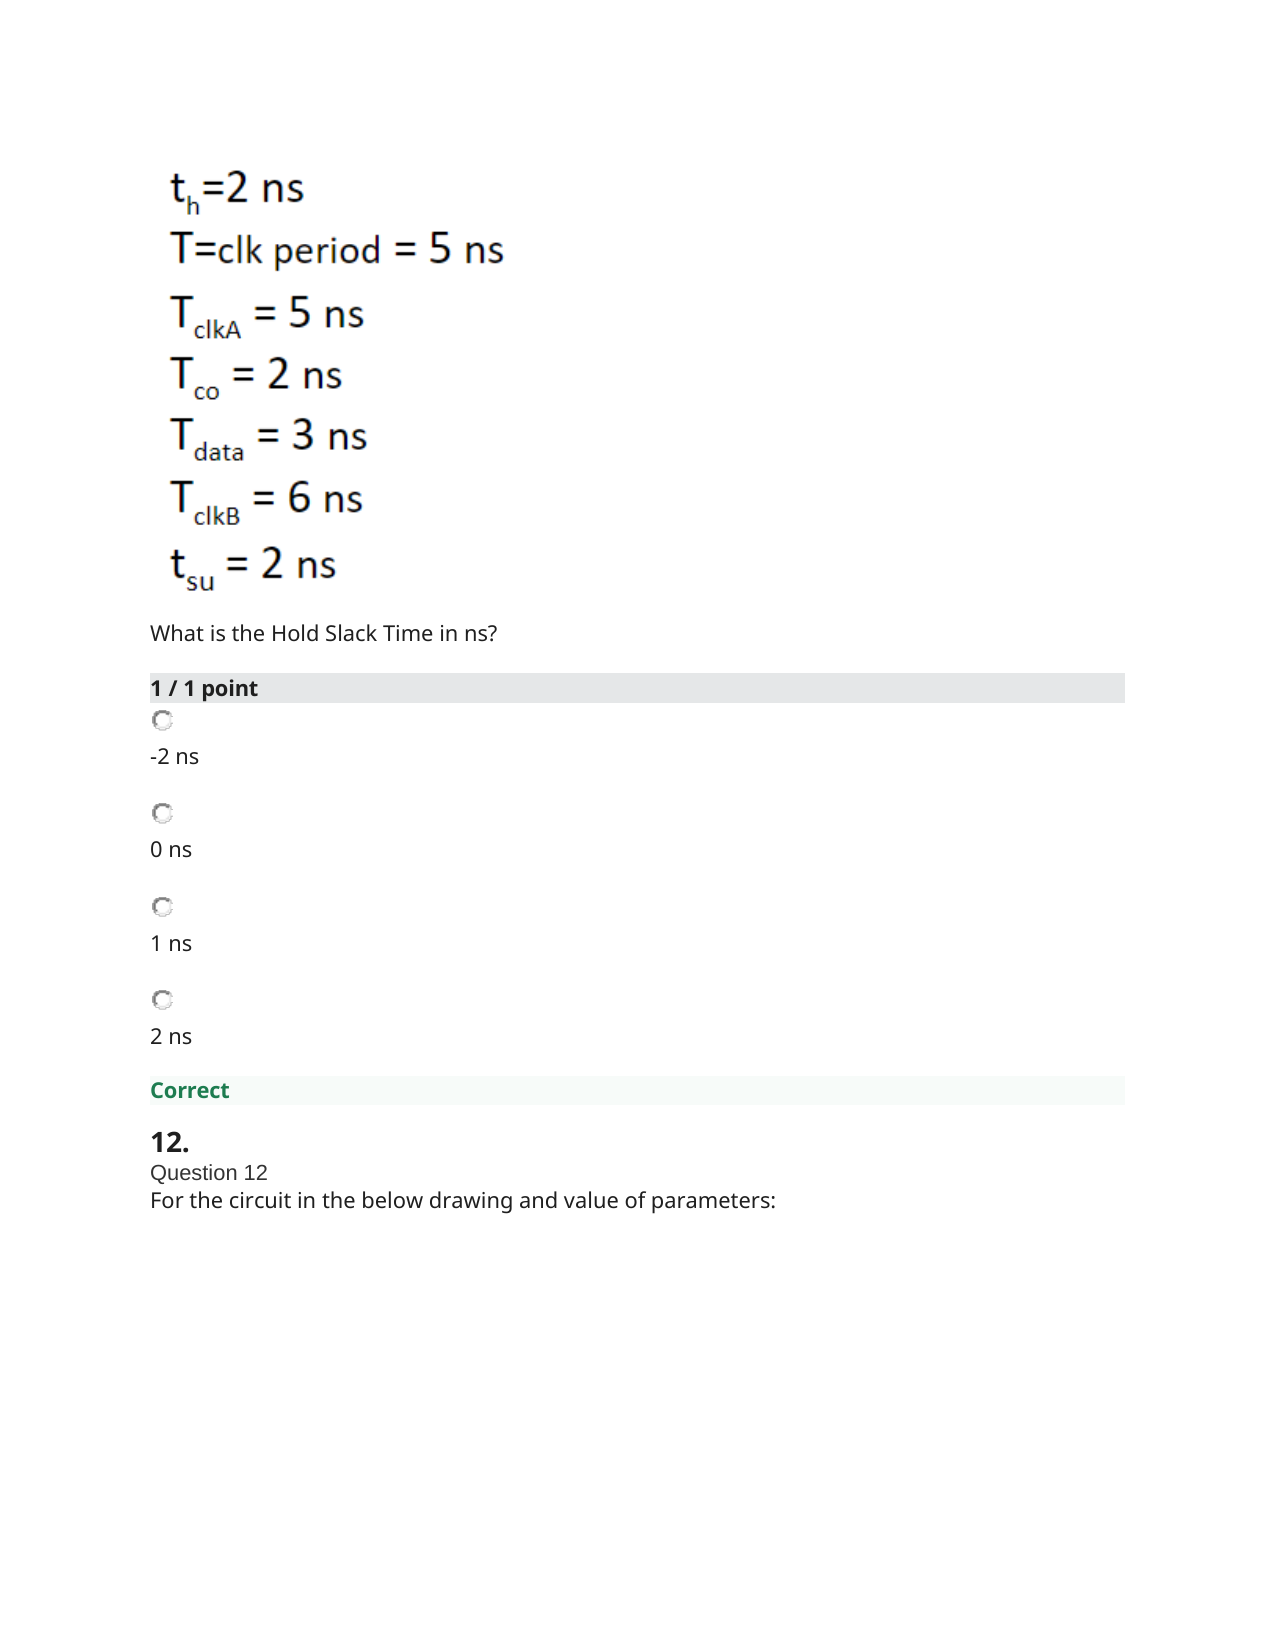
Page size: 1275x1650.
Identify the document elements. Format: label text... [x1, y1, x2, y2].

text Correct [150, 1076, 1125, 1105]
text -2 ns [150, 741, 1125, 771]
text Question 12 [150, 1160, 1125, 1186]
text 1 ns [150, 928, 1125, 957]
text 0 ns [150, 834, 1125, 864]
text What is the Hold Slack Time in ns? [150, 618, 1125, 648]
text 2 ns [150, 1021, 1125, 1051]
text 12. [150, 1122, 1125, 1160]
text 1 / 1 point [150, 673, 1125, 703]
text For the circuit in the below drawing and value of parameters: [150, 1186, 1125, 1215]
picture [150, 150, 517, 619]
